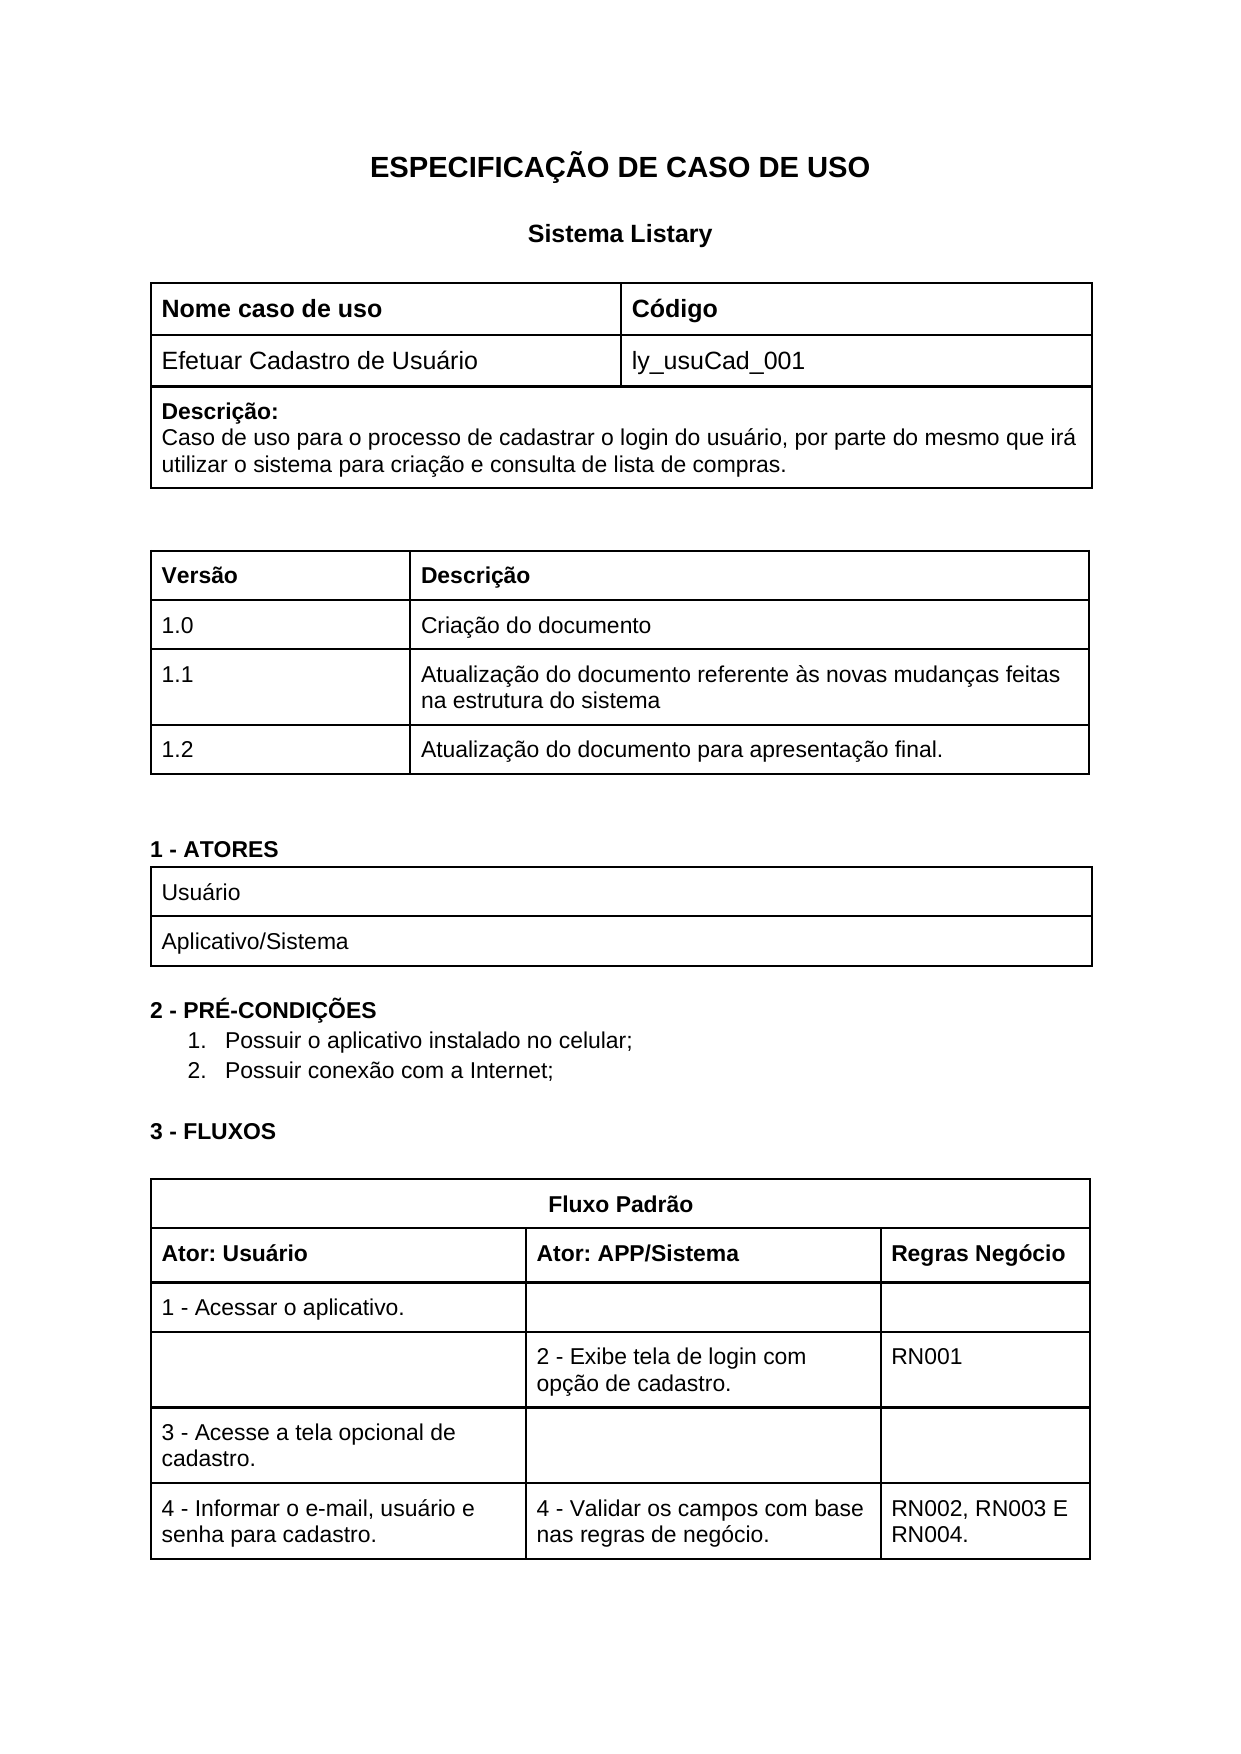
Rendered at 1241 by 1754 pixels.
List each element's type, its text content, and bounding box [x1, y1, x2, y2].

table_header Versão [152, 552, 409, 599]
table_cell Criação do documento [411, 601, 1088, 648]
table_cell Aplicativo/Sistema [152, 917, 1091, 964]
table_header Nome caso de uso [152, 284, 620, 334]
table_cell ly_usuCad_001 [622, 336, 1091, 385]
table_cell [882, 1409, 1089, 1482]
table_cell [882, 1284, 1089, 1331]
table_cell 3 - Acesse a tela opcional de cadastro. [152, 1409, 525, 1482]
table_cell Regras Negócio [882, 1229, 1089, 1281]
table_cell Descrição: Caso de uso para o processo de cadastrar o login do usuário, por parte do mesmo que irá utilizar o sistema para criação e consulta de lista de compras. [152, 388, 1091, 487]
table_cell [527, 1409, 880, 1482]
table_cell 1.2 [152, 726, 409, 773]
table_header Usuário [152, 868, 1091, 915]
list Possuir o aplicativo instalado no celular; [187, 1027, 1090, 1053]
table_cell 4 - Informar o e-mail, usuário e senha para cadastro. [152, 1484, 525, 1558]
table_cell 1.0 [152, 601, 409, 648]
text 2 - PRÉ-CONDIÇÕES [150, 997, 1090, 1023]
table_cell 4 - Validar os campos com base nas regras de negócio. [527, 1484, 880, 1558]
table_cell Ator: APP/Sistema [527, 1229, 880, 1281]
table_header Descrição [411, 552, 1088, 599]
table_cell [527, 1284, 880, 1331]
table_cell RN002, RN003 E RN004. [882, 1484, 1089, 1558]
table_cell Ator: Usuário [152, 1229, 525, 1281]
table_cell [152, 1333, 525, 1406]
table_cell 1 - Acessar o aplicativo. [152, 1284, 525, 1331]
table_cell Efetuar Cadastro de Usuário [152, 336, 620, 385]
table_cell Atualização do documento referente às novas mudanças feitas na estrutura do sistema [411, 650, 1088, 724]
text ESPECIFICAÇÃO DE CASO DE USO [150, 150, 1090, 183]
table_header Código [622, 284, 1091, 334]
table_cell Atualização do documento para apresentação final. [411, 726, 1088, 773]
list Possuir conexão com a Internet; [187, 1057, 1090, 1083]
text Sistema Listary [150, 219, 1090, 247]
table_header Fluxo Padrão [152, 1180, 1089, 1227]
table_cell RN001 [882, 1333, 1089, 1406]
table_cell 2 - Exibe tela de login com opção de cadastro. [527, 1333, 880, 1406]
table_cell 1.1 [152, 650, 409, 724]
text 3 - FLUXOS [150, 1118, 1090, 1144]
text 1 - ATORES [150, 836, 1090, 862]
